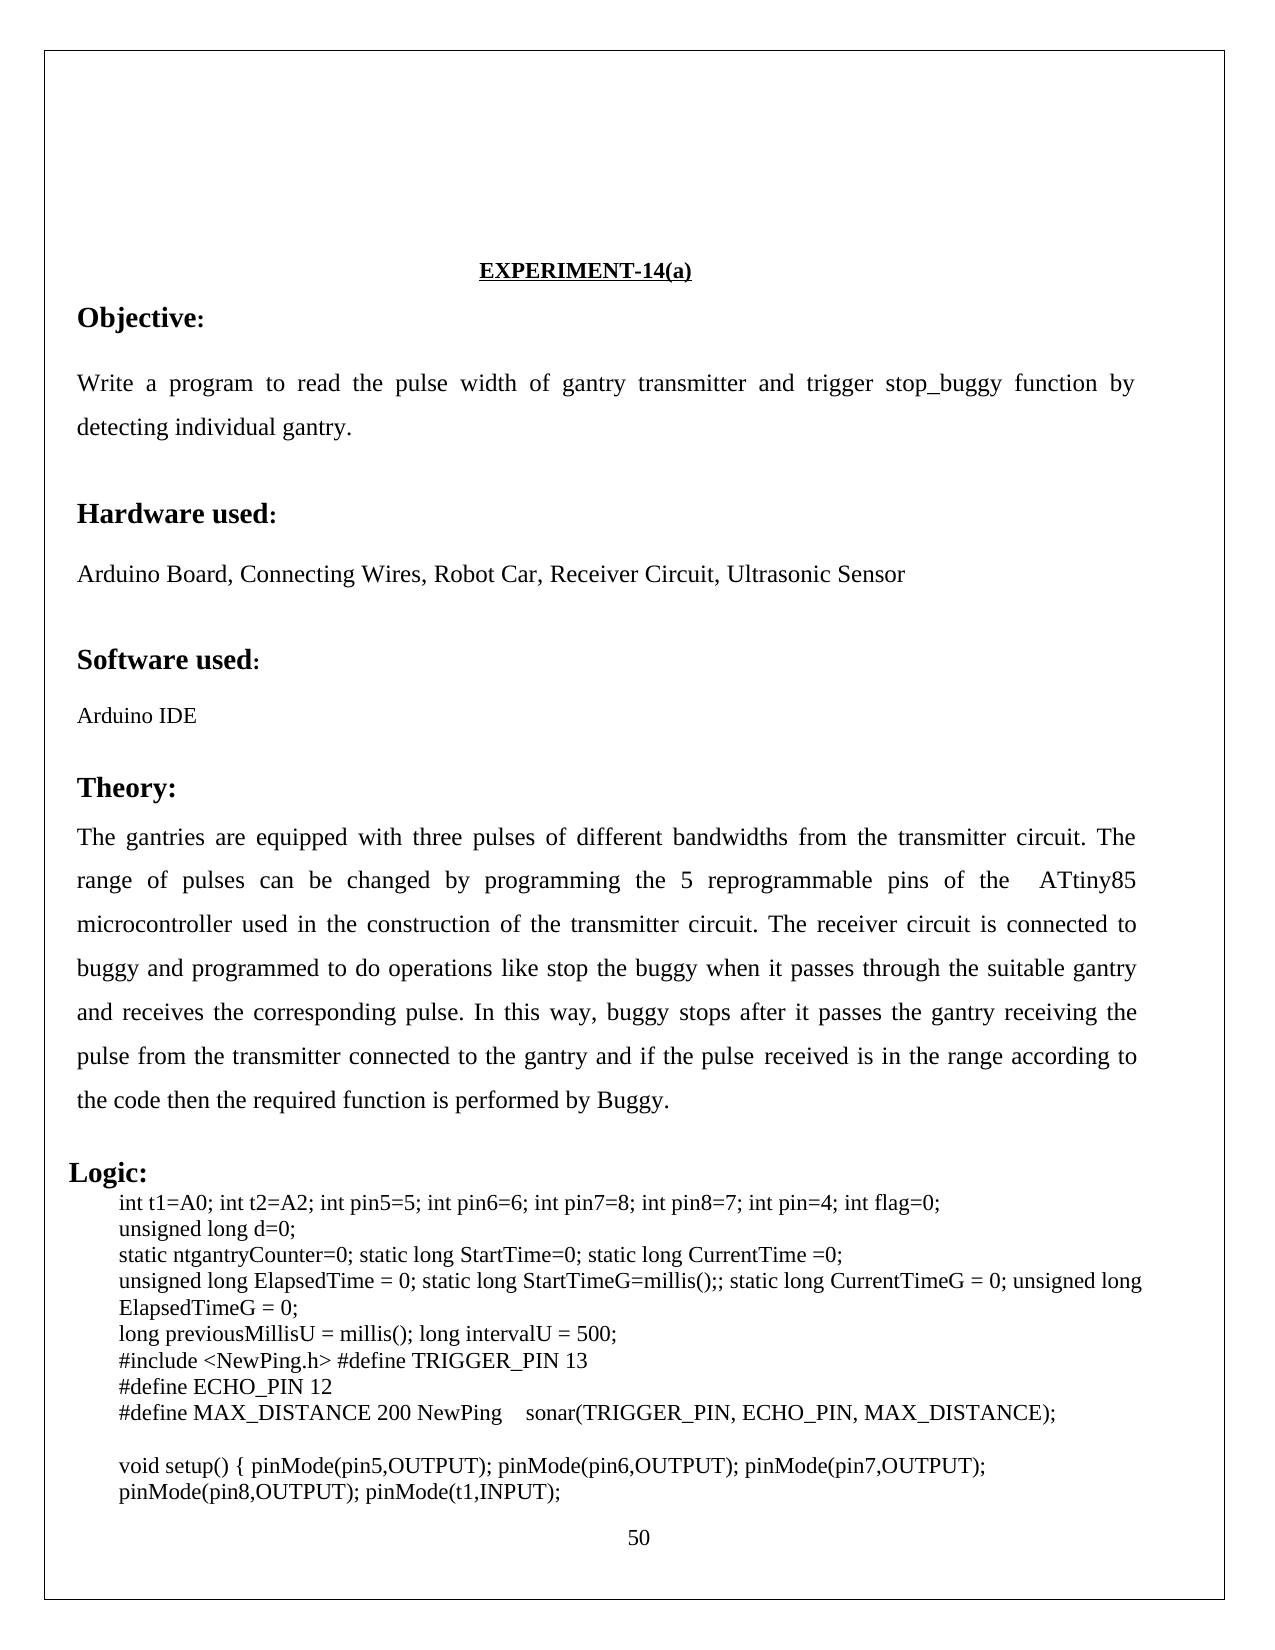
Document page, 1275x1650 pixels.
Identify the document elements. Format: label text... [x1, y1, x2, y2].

text EXPERIMENT-14(a) [45, 257, 1127, 283]
text #define ECHO_PIN 12 [119, 1373, 1208, 1399]
text int t1=A0; int t2=A2; int pin5=5; int pin6=6; int pin7=8; int pin8=7; int pin=4; int flag=0; [119, 1188, 1208, 1215]
text long previousMillisU = millis(); long intervalU = 500; [119, 1320, 1208, 1347]
text void setup() { pinMode(pin5,OUTPUT); pinMode(pin6,OUTPUT); pinMode(pin7,OUTPUT); pinMode(pin8,OUTPUT); pinMode(t1,INPUT); [119, 1452, 1208, 1505]
text Write a program to read the pulse width of gantry transmitter and trigger stop_buggy function by detecting individual gantry. [77, 368, 1137, 441]
text Hardware used: [77, 496, 1208, 530]
text Arduino IDE [77, 702, 1208, 728]
text Theory: [77, 770, 1138, 804]
text static ntgantryCounter=0; static long StartTime=0; static long CurrentTime =0; [119, 1241, 1208, 1268]
text Software used: [77, 642, 1208, 676]
text Objective: [77, 300, 1137, 333]
text #include <NewPing.h> #define TRIGGER_PIN 13 [119, 1347, 1208, 1373]
text #define MAX_DISTANCE 200 NewPing sonar(TRIGGER_PIN, ECHO_PIN, MAX_DISTANCE); [119, 1399, 1208, 1426]
text The gantries are equipped with three pulses of different bandwidths from the transmitter circuit. The range of pulses can be changed by programming the 5 reprogrammable pins of the ATtiny85 microcontroller used in the construction of the transmitter circuit. The receiver circuit is connected to buggy and programmed to do operations like stop the buggy when it passes through the suitable gantry and receives the corresponding pulse. In this way, buggy stops after it passes the gantry receiving the pulse from the transmitter connected to the gantry and if the pulse received is in the range according to the code then the required function is performed by Buggy. [77, 822, 1138, 1114]
subtitle Logic: [68, 1155, 1208, 1188]
text unsigned long d=0; [119, 1215, 1208, 1241]
text unsigned long ElapsedTime = 0; static long StartTimeG=millis();; static long CurrentTimeG = 0; unsigned long ElapsedTimeG = 0; [119, 1268, 1208, 1320]
text Arduino Board, Connecting Wires, Robot Car, Receiver Circuit, Ultrasonic Sensor [77, 559, 1208, 587]
